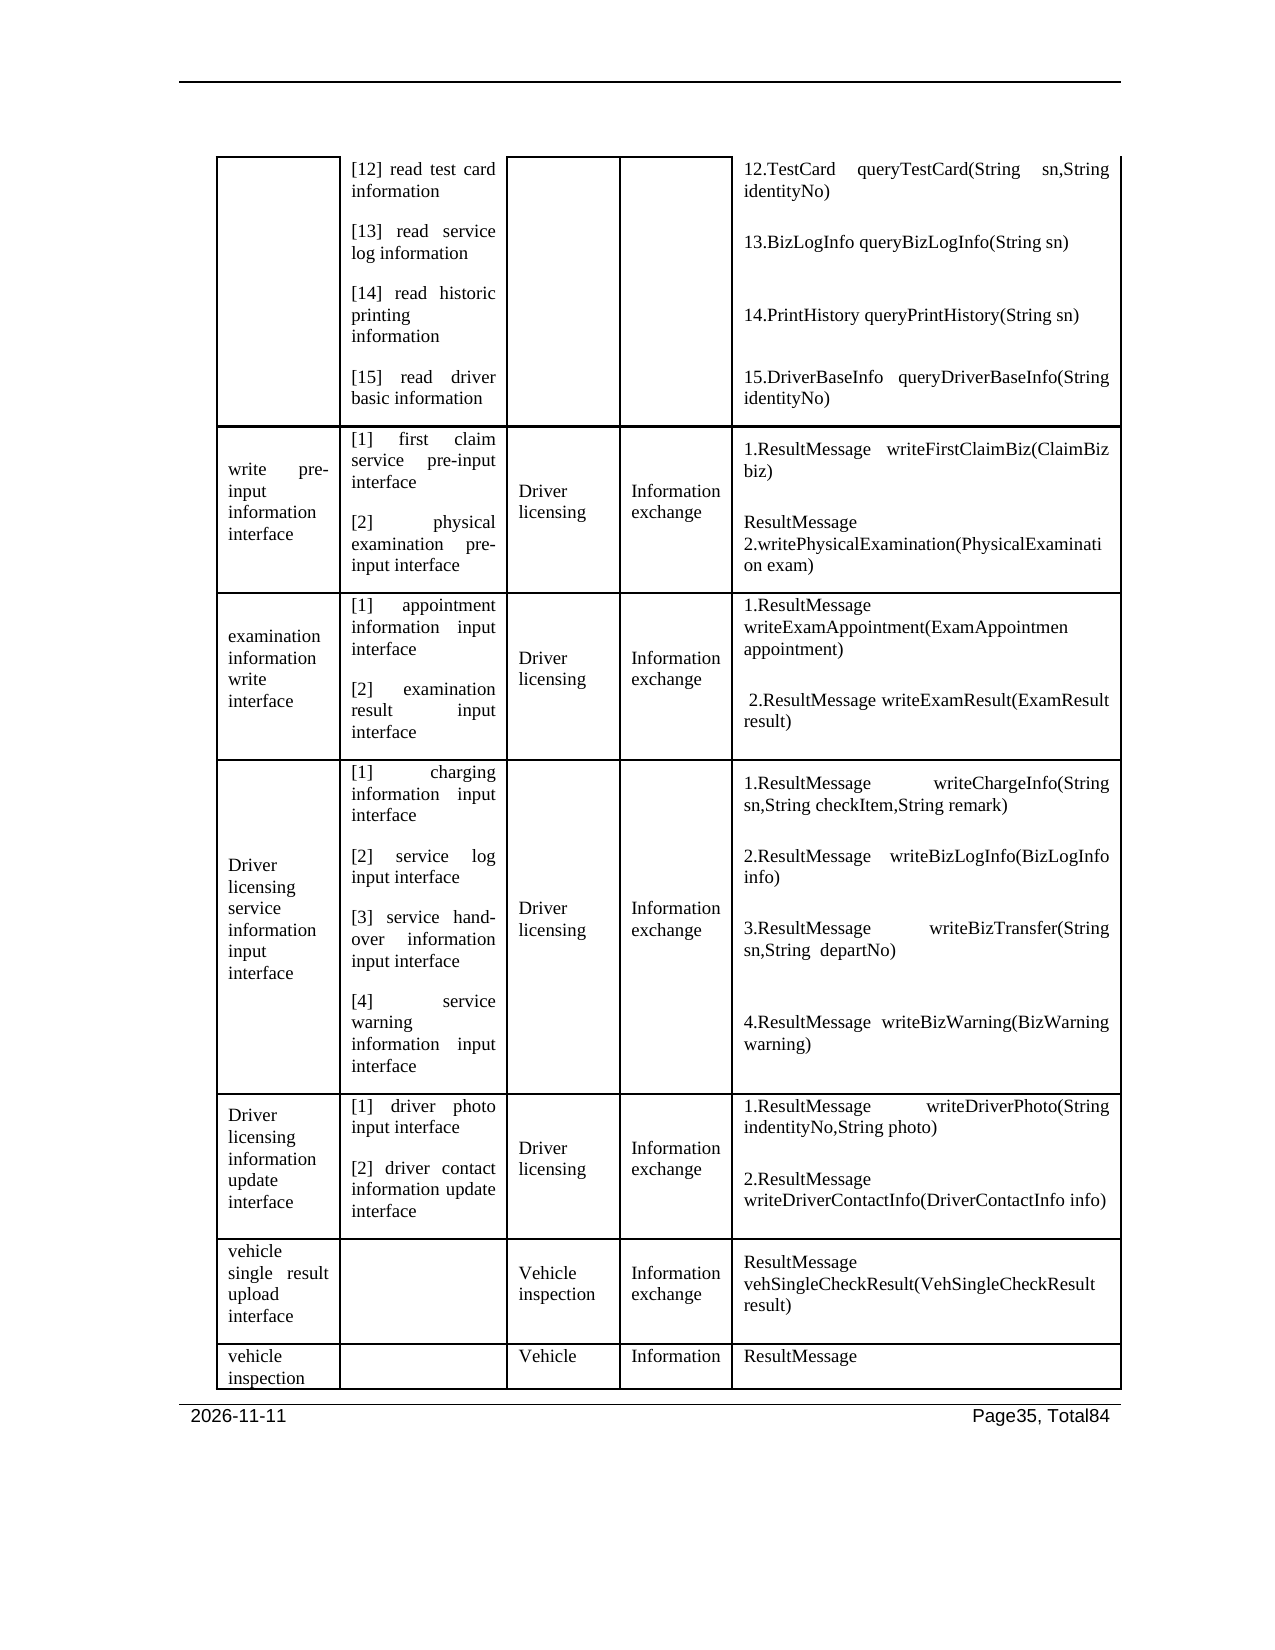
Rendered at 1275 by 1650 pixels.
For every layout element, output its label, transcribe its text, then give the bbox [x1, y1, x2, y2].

table_cell [14] read historic printing information [341, 280, 506, 363]
table_cell 12.TestCard queryTestCard(String sn,String identityNo) [733, 156, 1120, 218]
table_cell 1.ResultMessage writeChargeInfo(String sn,String checkItem,String remark) [733, 761, 1120, 842]
table_cell [2] driver contact information update interface [341, 1155, 506, 1238]
table_cell Driver licensing [508, 594, 619, 759]
table_cell [15] read driver basic information [341, 364, 506, 425]
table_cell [621, 1345, 731, 1388]
table_cell 1.ResultMessage writeDriverPhoto(String indentityNo,String photo) [733, 1095, 1120, 1155]
table_cell 15.DriverBaseInfo queryDriverBaseInfo(String identityNo) [733, 364, 1120, 425]
table_cell Driver licensing [508, 761, 619, 1093]
table_cell 1.ResultMessage writeFirstClaimBiz(ClaimBiz biz) [733, 428, 1120, 509]
table_cell 1.ResultMessage writeExamAppointment(ExamAppointmen appointment) [733, 594, 1120, 676]
table_cell [2] examination result input interface [341, 676, 506, 759]
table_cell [218, 1345, 339, 1388]
table_cell Information exchange [621, 761, 731, 1093]
table_cell 4.ResultMessage writeBizWarning(BizWarning warning) [733, 988, 1120, 1093]
table_cell vehicle single result upload interface [218, 1240, 339, 1343]
table_cell [12] read test card information [341, 156, 506, 218]
table_cell Information exchange [621, 1240, 731, 1343]
table_cell 2.ResultMessage writeDriverContactInfo(DriverContactInfo info) [733, 1155, 1120, 1238]
table_cell Driver licensing [508, 428, 619, 592]
table_cell 3.ResultMessage writeBizTransfer(String sn,String departNo) [733, 904, 1120, 988]
table_cell Vehicle inspection [508, 1345, 619, 1388]
table_cell 2.ResultMessage writeBizLogInfo(BizLogInfo info) [733, 843, 1120, 904]
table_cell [733, 1345, 1120, 1388]
table_cell Driver licensing [508, 1095, 619, 1238]
table_cell [1] appointment information input interface [341, 594, 506, 676]
table_cell [341, 1345, 506, 1388]
table_cell write pre-input information interface [218, 428, 339, 592]
table_cell examination information write interface [218, 594, 339, 759]
table_cell 2.ResultMessage writeExamResult(ExamResult result) [733, 676, 1120, 759]
table_cell [2] service log input interface [341, 843, 506, 904]
table_cell ResultMessage vehSingleCheckResult(VehSingleCheckResult result) [733, 1240, 1120, 1343]
table_cell [4] service warning information input interface [341, 988, 506, 1093]
table_cell ResultMessage 2.writePhysicalExamination(PhysicalExamination exam) [733, 509, 1120, 592]
table_cell Driver licensing information update interface [218, 1095, 339, 1238]
table_cell [13] read service log information [341, 218, 506, 280]
table_cell Vehicle inspection [508, 1240, 619, 1343]
table_cell Information exchange [621, 594, 731, 759]
table_cell Information exchange [621, 428, 731, 592]
table_cell [1] first claim service pre-input interface [341, 428, 506, 509]
table_cell Information exchange [621, 1095, 731, 1238]
table_cell [341, 1240, 506, 1343]
table_cell 13.BizLogInfo queryBizLogInfo(String sn) [733, 218, 1120, 280]
table_cell Driver licensing service information input interface [218, 761, 339, 1093]
table_cell [2] physical examination pre-input interface [341, 509, 506, 592]
table_cell [1] charging information input interface [341, 761, 506, 842]
table_cell 14.PrintHistory queryPrintHistory(String sn) [733, 280, 1120, 363]
table_cell [3] service hand-over information input interface [341, 904, 506, 988]
table_cell [1] driver photo input interface [341, 1095, 506, 1155]
